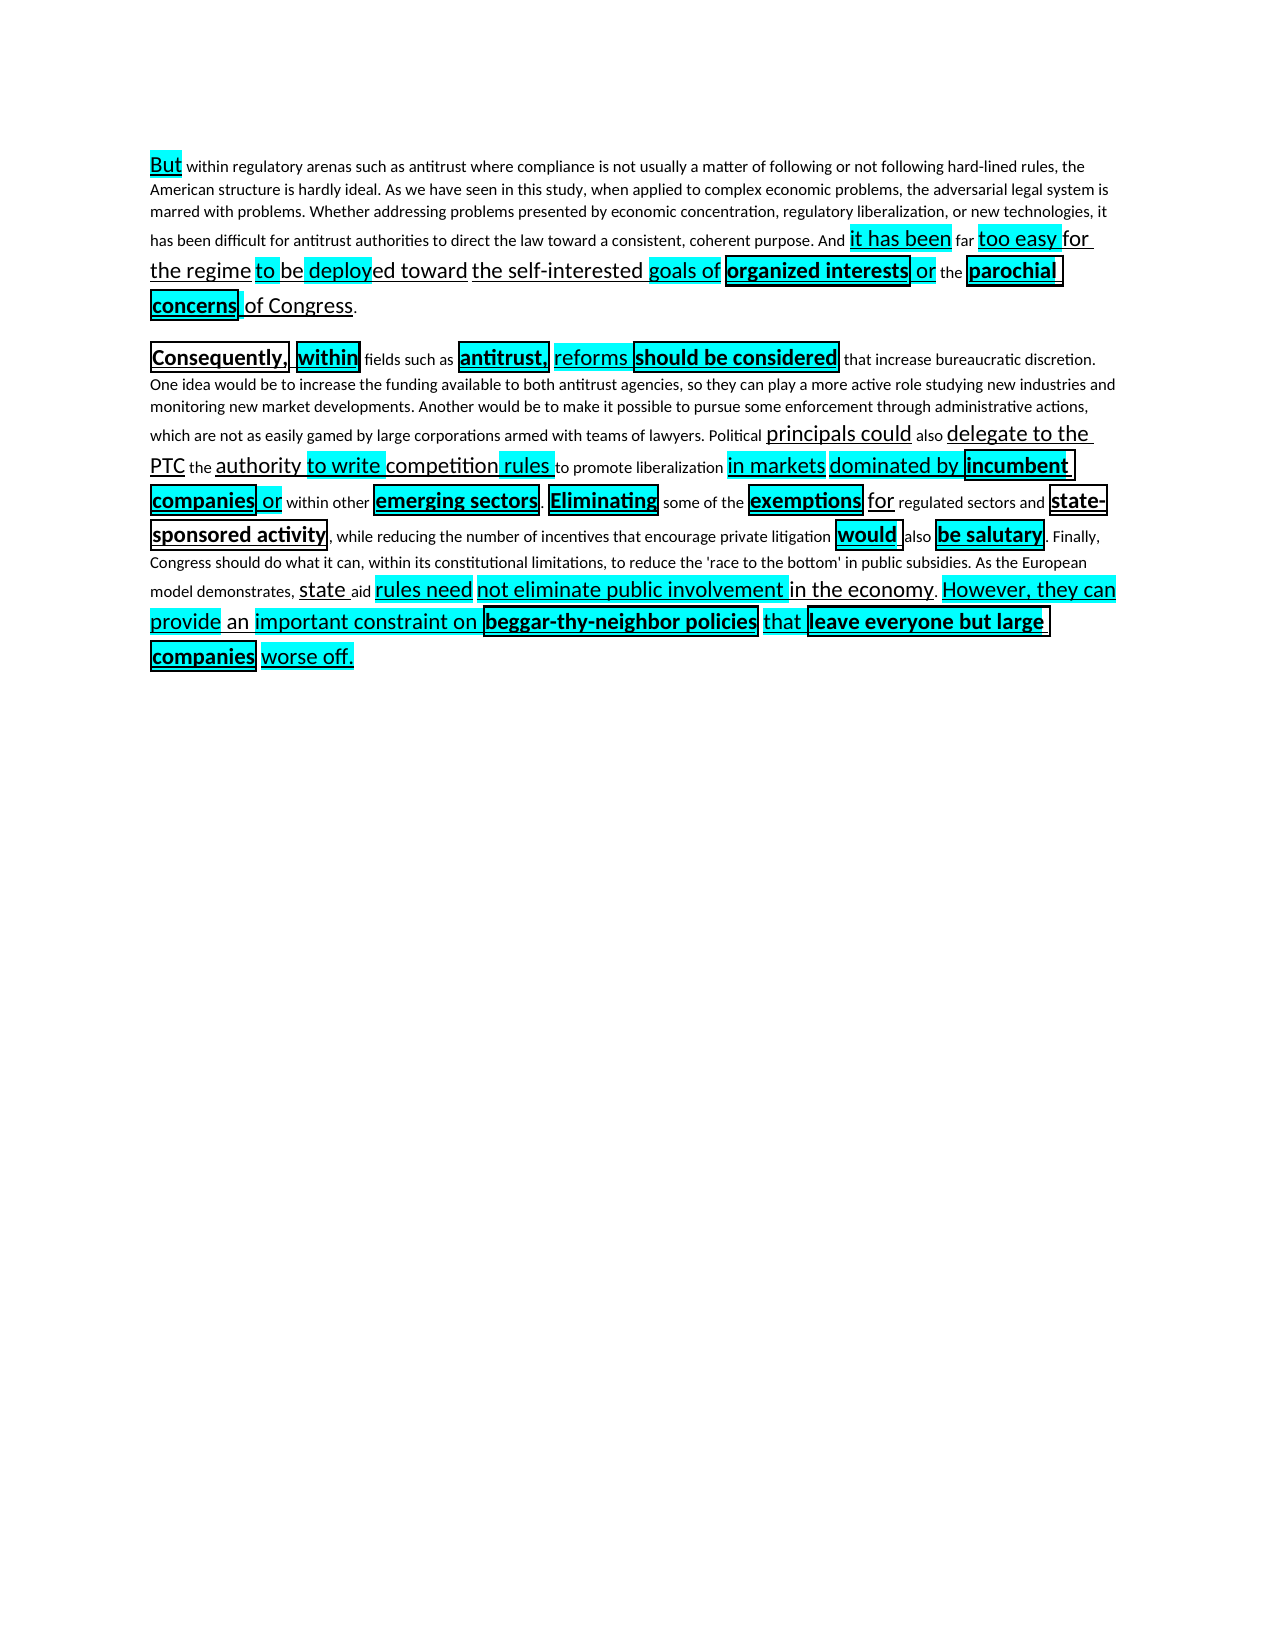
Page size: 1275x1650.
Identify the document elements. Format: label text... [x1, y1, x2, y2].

text Consequently, within fields such as antitrust, reforms should be considered that increase bureaucratic discretion. One idea would be to increase the funding available to both antitrust agencies, so they can play a more active role studying new industries and monitoring new market developments. Another would be to make it possible to pursue some enforcement through administrative actions, which are not as easily gamed by large corporations armed with teams of lawyers. Political principals could also delegate to the PTC the authority to write competition rules to promote liberalization in markets dominated by incumbent companies or within other emerging sectors. Eliminating some of the exemptions for regulated sectors and state-sponsored activity, while reducing the number of incentives that encourage private litigation would also be salutary. Finally, Congress should do what it can, within its constitutional limitations, to reduce the 'race to the bottom' in public subsidies. As the European model demonstrates, state aid rules need not eliminate public involvement in the economy. However, they can provide an important constraint on beggar-thy-neighbor policies that leave everyone but large companies worse off. [150, 341, 1125, 672]
text But within regulatory arenas such as antitrust where compliance is not usually a matter of following or not following hard-lined rules, the American structure is hardly ideal. As we have seen in this study, when applied to complex economic problems, the adversarial legal system is marred with problems. Whether addressing problems presented by economic concentration, regulatory liberalization, or new technologies, it has been difficult for antitrust authorities to direct the law toward a consistent, coherent purpose. And it has been far too easy for the regime to be deployed toward the self-interested goals of organized interests or the parochial concerns of Congress. [150, 150, 1125, 321]
